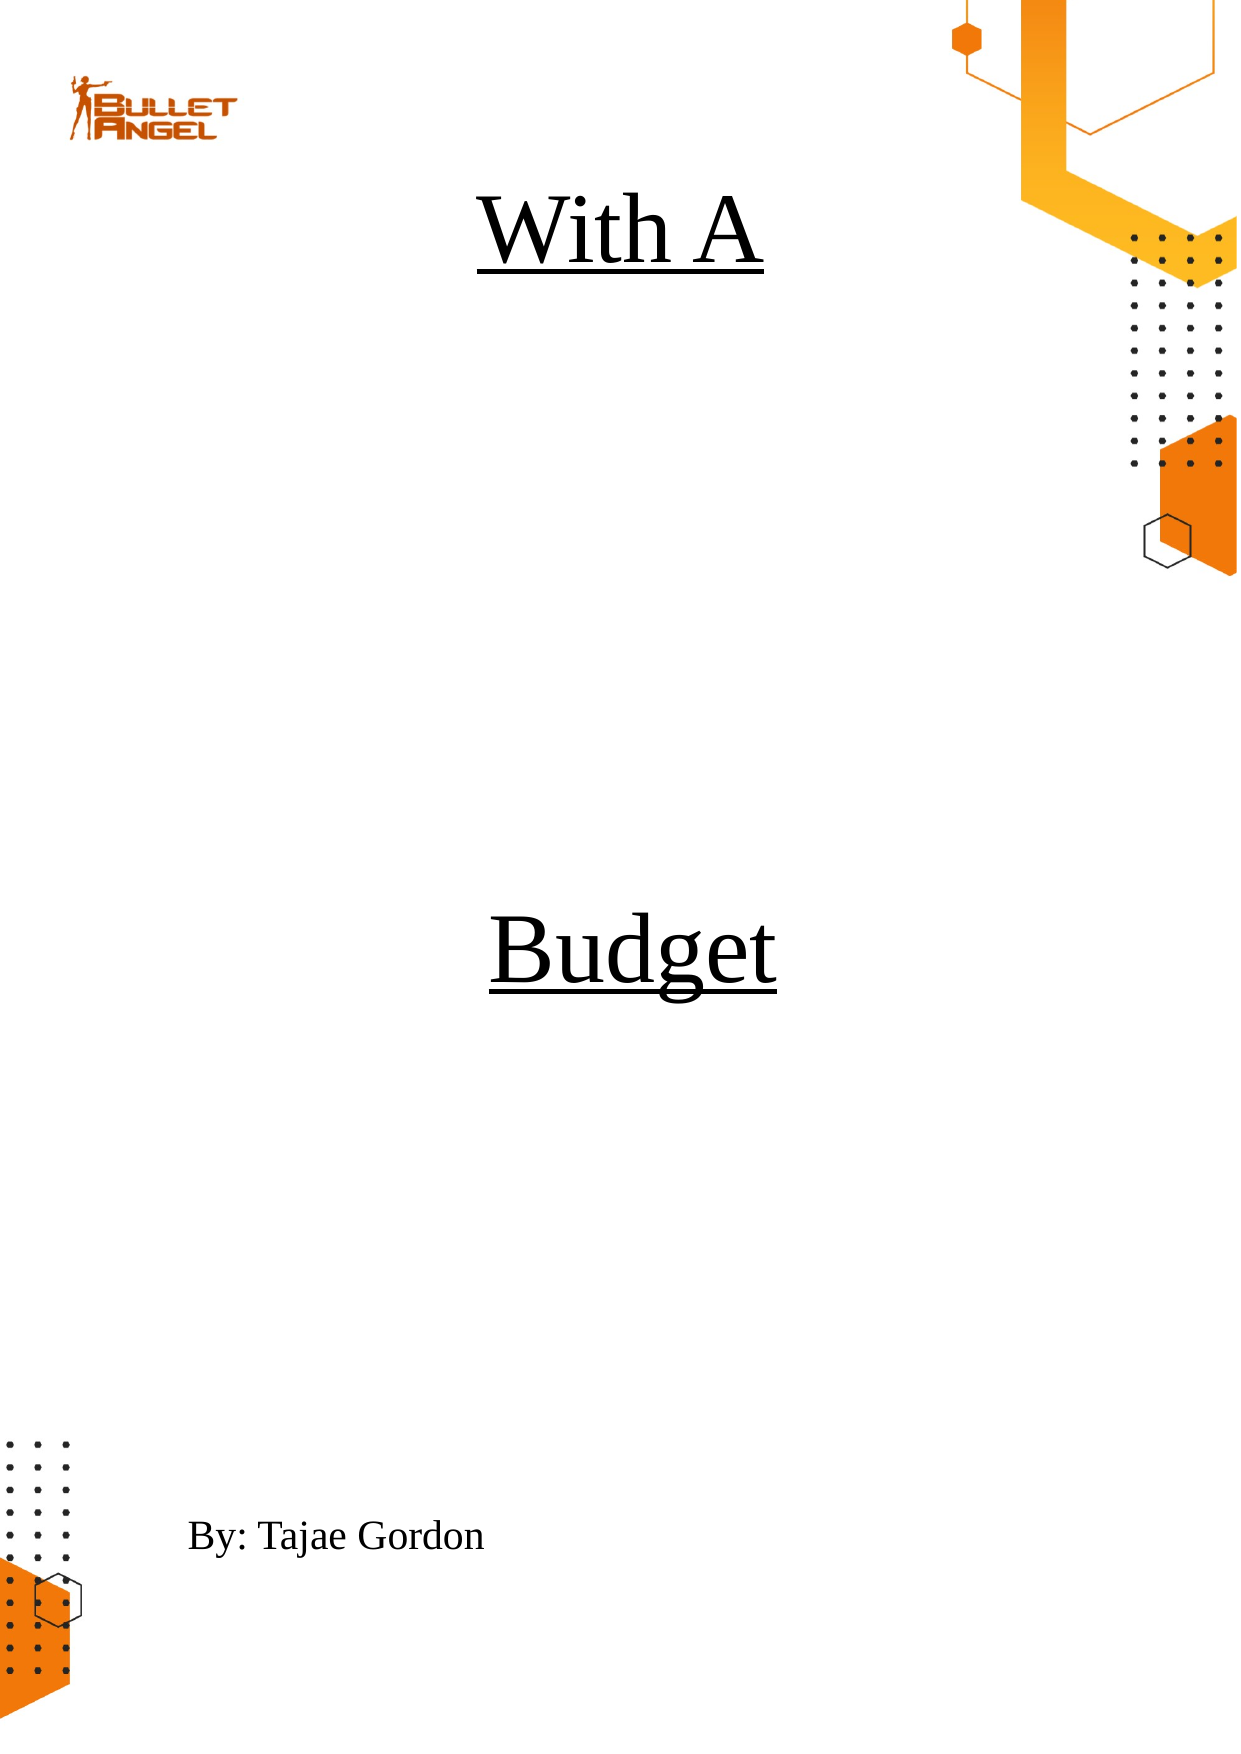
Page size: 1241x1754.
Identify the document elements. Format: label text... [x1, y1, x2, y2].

picture [0, 0, 1237, 1753]
text Budget [187, 882, 1053, 1012]
text By: Tajae Gordon [187, 1502, 1053, 1567]
text With A [187, 162, 1053, 292]
